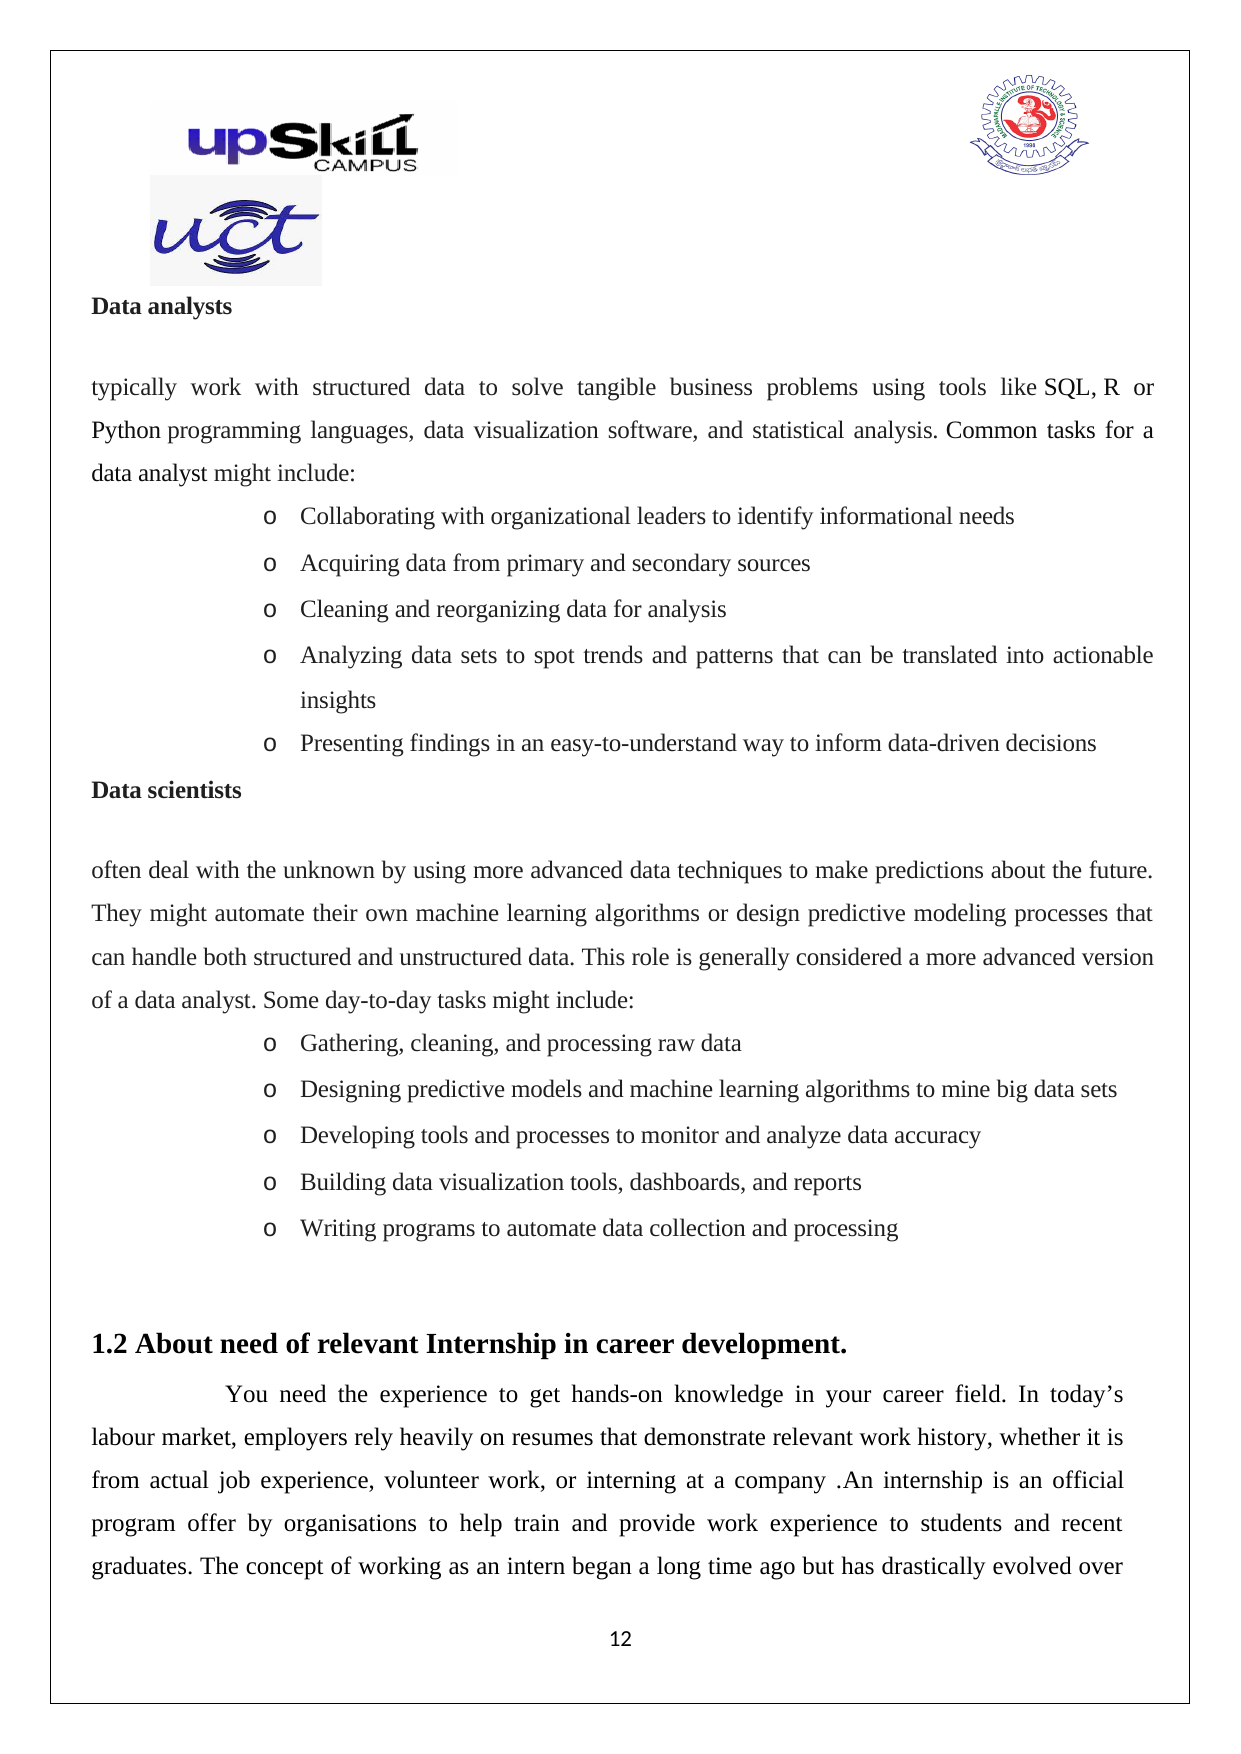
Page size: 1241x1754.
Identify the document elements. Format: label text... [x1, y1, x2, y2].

picture [969, 73, 1091, 175]
text Data scientists [91, 775, 1154, 803]
list Designing predictive models and machine learning algorithms to mine big data sets [262, 1074, 1154, 1105]
list About need of relevant Internship in career development. [91, 1326, 1090, 1360]
list Building data visualization tools, dashboards, and reports [262, 1167, 1154, 1197]
text often deal with the unknown by using more advanced data techniques to make predictions about the future. They might automate their own machine learning algorithms or design predictive modeling processes that can handle both structured and unstructured data. This role is generally considered a more advanced version of a data analyst. Some day-to-day tasks might include: [91, 855, 1154, 1013]
list Developing tools and processes to monitor and analyze data accuracy [262, 1120, 1154, 1151]
list Cleaning and reorganizing data for analysis [262, 594, 1154, 625]
text typically work with structured data to solve tangible business problems using tools like SQL, R or Python programming languages, data visualization software, and statistical analysis. Common tasks for a data analyst might include: [91, 372, 1154, 487]
list Presenting findings in an easy-to-understand way to inform data-driven decisions [262, 728, 1154, 759]
list Analyzing data sets to spot trends and patterns that can be translated into actionable insights [262, 640, 1154, 714]
list Collaborating with organizational leaders to identify informational needs [262, 501, 1154, 532]
list Writing programs to automate data collection and processing [262, 1213, 1154, 1244]
picture [150, 99, 458, 286]
list Gathering, cleaning, and processing raw data [262, 1028, 1154, 1059]
list Acquiring data from primary and secondary sources [262, 548, 1154, 578]
text Data analysts [91, 291, 1154, 320]
